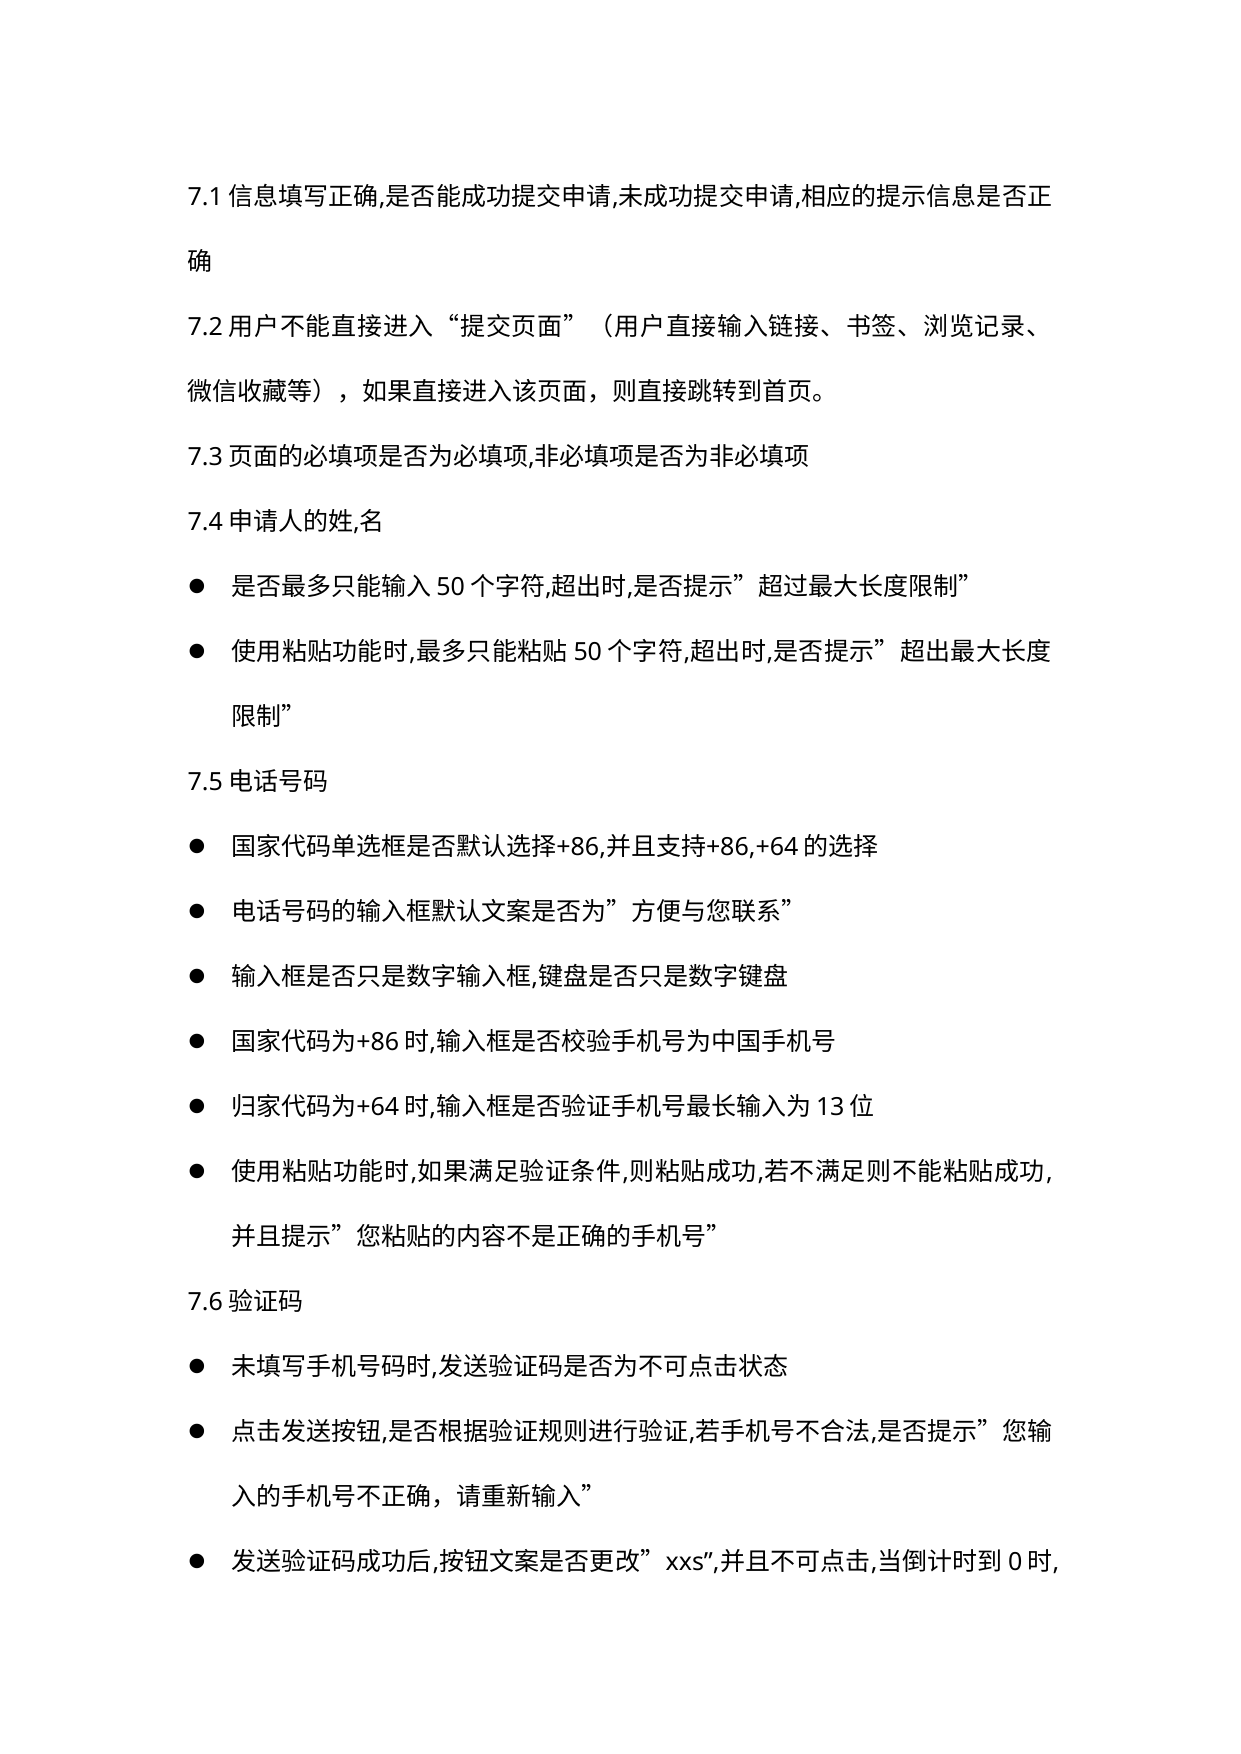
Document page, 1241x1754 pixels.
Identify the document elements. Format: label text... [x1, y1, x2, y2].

list 输入框是否只是数字输入框,键盘是否只是数字键盘 [187, 942, 1053, 1007]
list 7.2用户不能直接进入“提交页面”（用户直接输入链接、书签、浏览记录、微信收藏等），如果直接进入该页面，则直接跳转到首页。 [187, 292, 1053, 422]
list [187, 1527, 1053, 1592]
list 是否最多只能输入50个字符,超出时,是否提示”超过最大长度限制” [187, 552, 1053, 617]
list 国家代码单选框是否默认选择+86,并且支持+86,+64的选择 [187, 812, 1053, 877]
list 7.1信息填写正确,是否能成功提交申请,未成功提交申请,相应的提示信息是否正确 [187, 162, 1053, 292]
list 归家代码为+64时,输入框是否验证手机号最长输入为13位 [187, 1072, 1053, 1137]
list 使用粘贴功能时,最多只能粘贴50个字符,超出时,是否提示”超出最大长度限制” [187, 617, 1053, 747]
list 7.4申请人的姓,名 [187, 487, 1053, 552]
list 点击发送按钮,是否根据验证规则进行验证,若手机号不合法,是否提示”您输入的手机号不正确，请重新输入” [187, 1397, 1053, 1527]
list 7.3页面的必填项是否为必填项,非必填项是否为非必填项 [187, 422, 1053, 487]
list 7.5电话号码 [187, 747, 1053, 812]
list 使用粘贴功能时,如果满足验证条件,则粘贴成功,若不满足则不能粘贴成功,并且提示”您粘贴的内容不是正确的手机号” [187, 1137, 1053, 1267]
list 国家代码为+86时,输入框是否校验手机号为中国手机号 [187, 1007, 1053, 1072]
list 7.6验证码 [187, 1267, 1053, 1332]
list 电话号码的输入框默认文案是否为”方便与您联系” [187, 877, 1053, 942]
list 未填写手机号码时,发送验证码是否为不可点击状态 [187, 1332, 1053, 1397]
